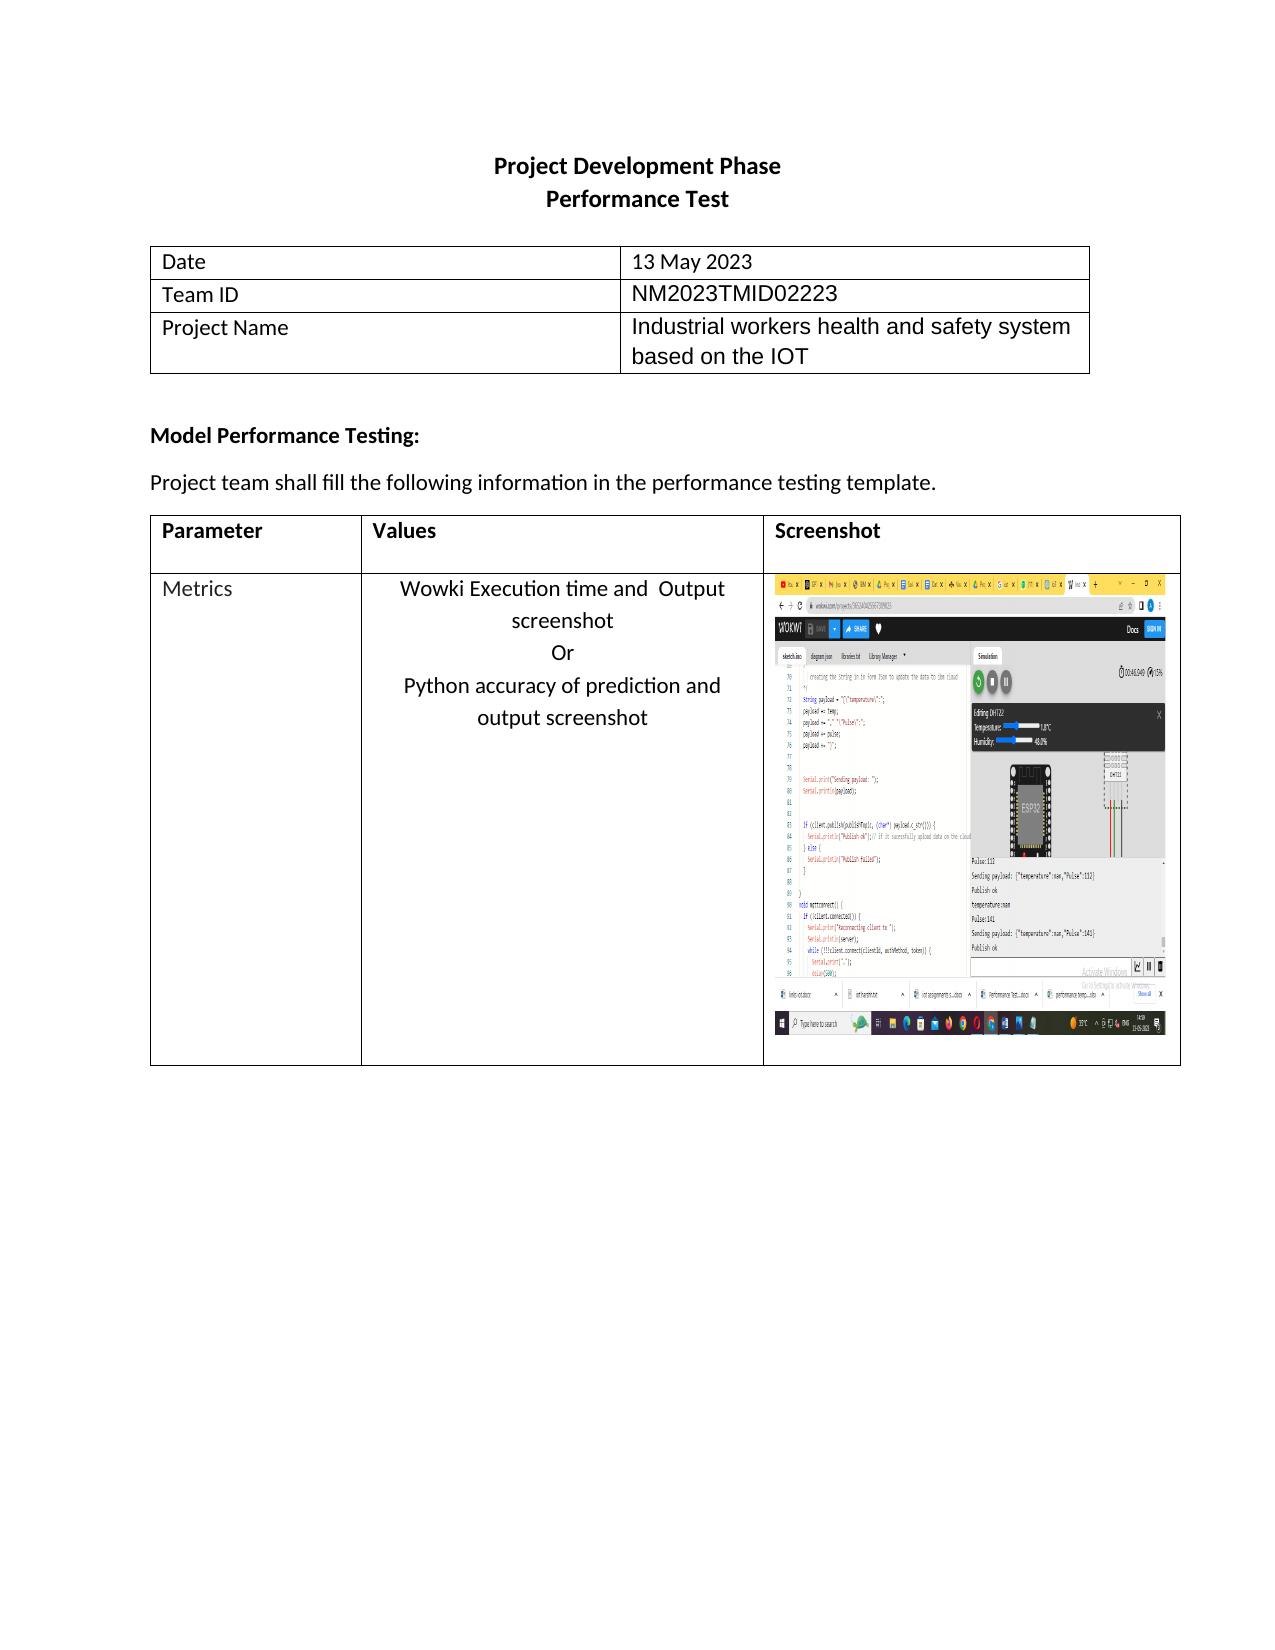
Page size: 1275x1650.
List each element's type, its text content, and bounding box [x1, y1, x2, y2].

table_cell Team ID [151, 280, 620, 312]
table_header 13 May 2023 [621, 247, 1089, 279]
table_cell Industrial workers health and safety system based on the IOT [621, 313, 1089, 373]
table_header Values [362, 516, 763, 573]
text Model Performance Testing: [150, 421, 1125, 449]
table_cell [764, 574, 1180, 1065]
table_header Screenshot [764, 516, 1180, 573]
table_header Parameter [151, 516, 361, 573]
text Project team shall fill the following information in the performance testing template. [150, 468, 1125, 496]
table_cell NM2023TMID02223 [621, 280, 1089, 312]
table_cell Project Name [151, 313, 620, 373]
text Project Development Phase [150, 150, 1125, 181]
table_cell Wowki Execution time and Output screenshot Or Python accuracy of prediction and output screenshot [362, 574, 763, 1065]
table_header Date [151, 247, 620, 279]
picture [775, 574, 1166, 1035]
table_cell Metrics [151, 574, 361, 1065]
text Performance Test [150, 183, 1125, 213]
